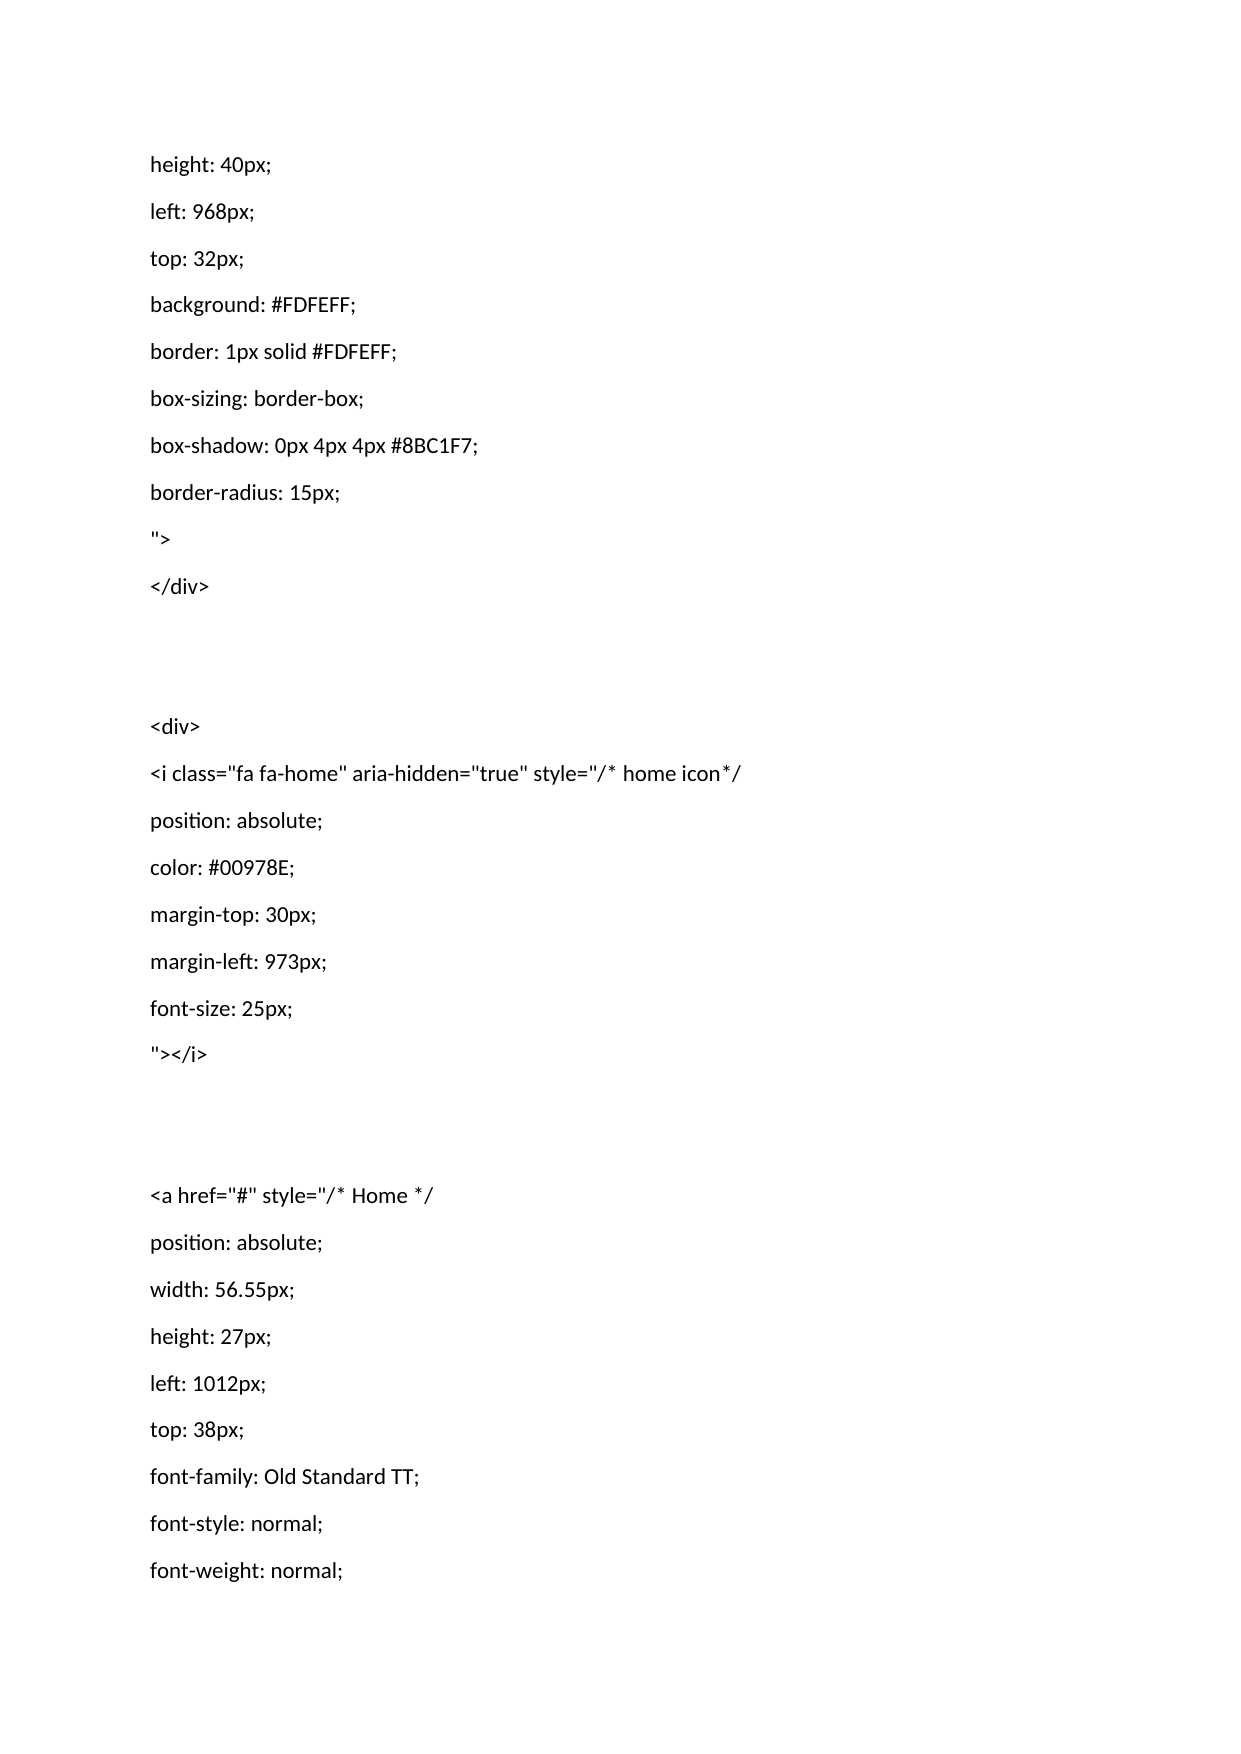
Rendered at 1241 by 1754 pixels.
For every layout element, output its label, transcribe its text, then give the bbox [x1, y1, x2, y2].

text <div> [150, 712, 1090, 741]
text left: 968px; [150, 197, 1090, 225]
text font-size: 25px; [150, 994, 1090, 1022]
text </div> [150, 572, 1090, 600]
text border-radius: 15px; [150, 478, 1090, 506]
text "> [150, 525, 1090, 553]
text background: #FDFEFF; [150, 291, 1090, 319]
text border: 1px solid #FDFEFF; [150, 337, 1090, 366]
text <a href="#" style="/* Home */ [150, 1181, 1090, 1209]
text margin-top: 30px; [150, 900, 1090, 928]
text left: 1012px; [150, 1369, 1090, 1397]
text top: 38px; [150, 1416, 1090, 1444]
text font-family: Old Standard TT; [150, 1462, 1090, 1491]
text font-style: normal; [150, 1509, 1090, 1537]
text "></i> [150, 1041, 1090, 1069]
text height: 40px; [150, 150, 1090, 178]
text position: absolute; [150, 1228, 1090, 1256]
text height: 27px; [150, 1322, 1090, 1350]
text box-shadow: 0px 4px 4px #8BC1F7; [150, 431, 1090, 459]
text width: 56.55px; [150, 1275, 1090, 1303]
text color: #00978E; [150, 853, 1090, 881]
text top: 32px; [150, 244, 1090, 272]
text <i class="fa fa-home" aria-hidden="true" style="/* home icon*/ [150, 759, 1090, 787]
text font-weight: normal; [150, 1556, 1090, 1584]
text box-sizing: border-box; [150, 384, 1090, 412]
text margin-left: 973px; [150, 947, 1090, 975]
text position: absolute; [150, 806, 1090, 834]
